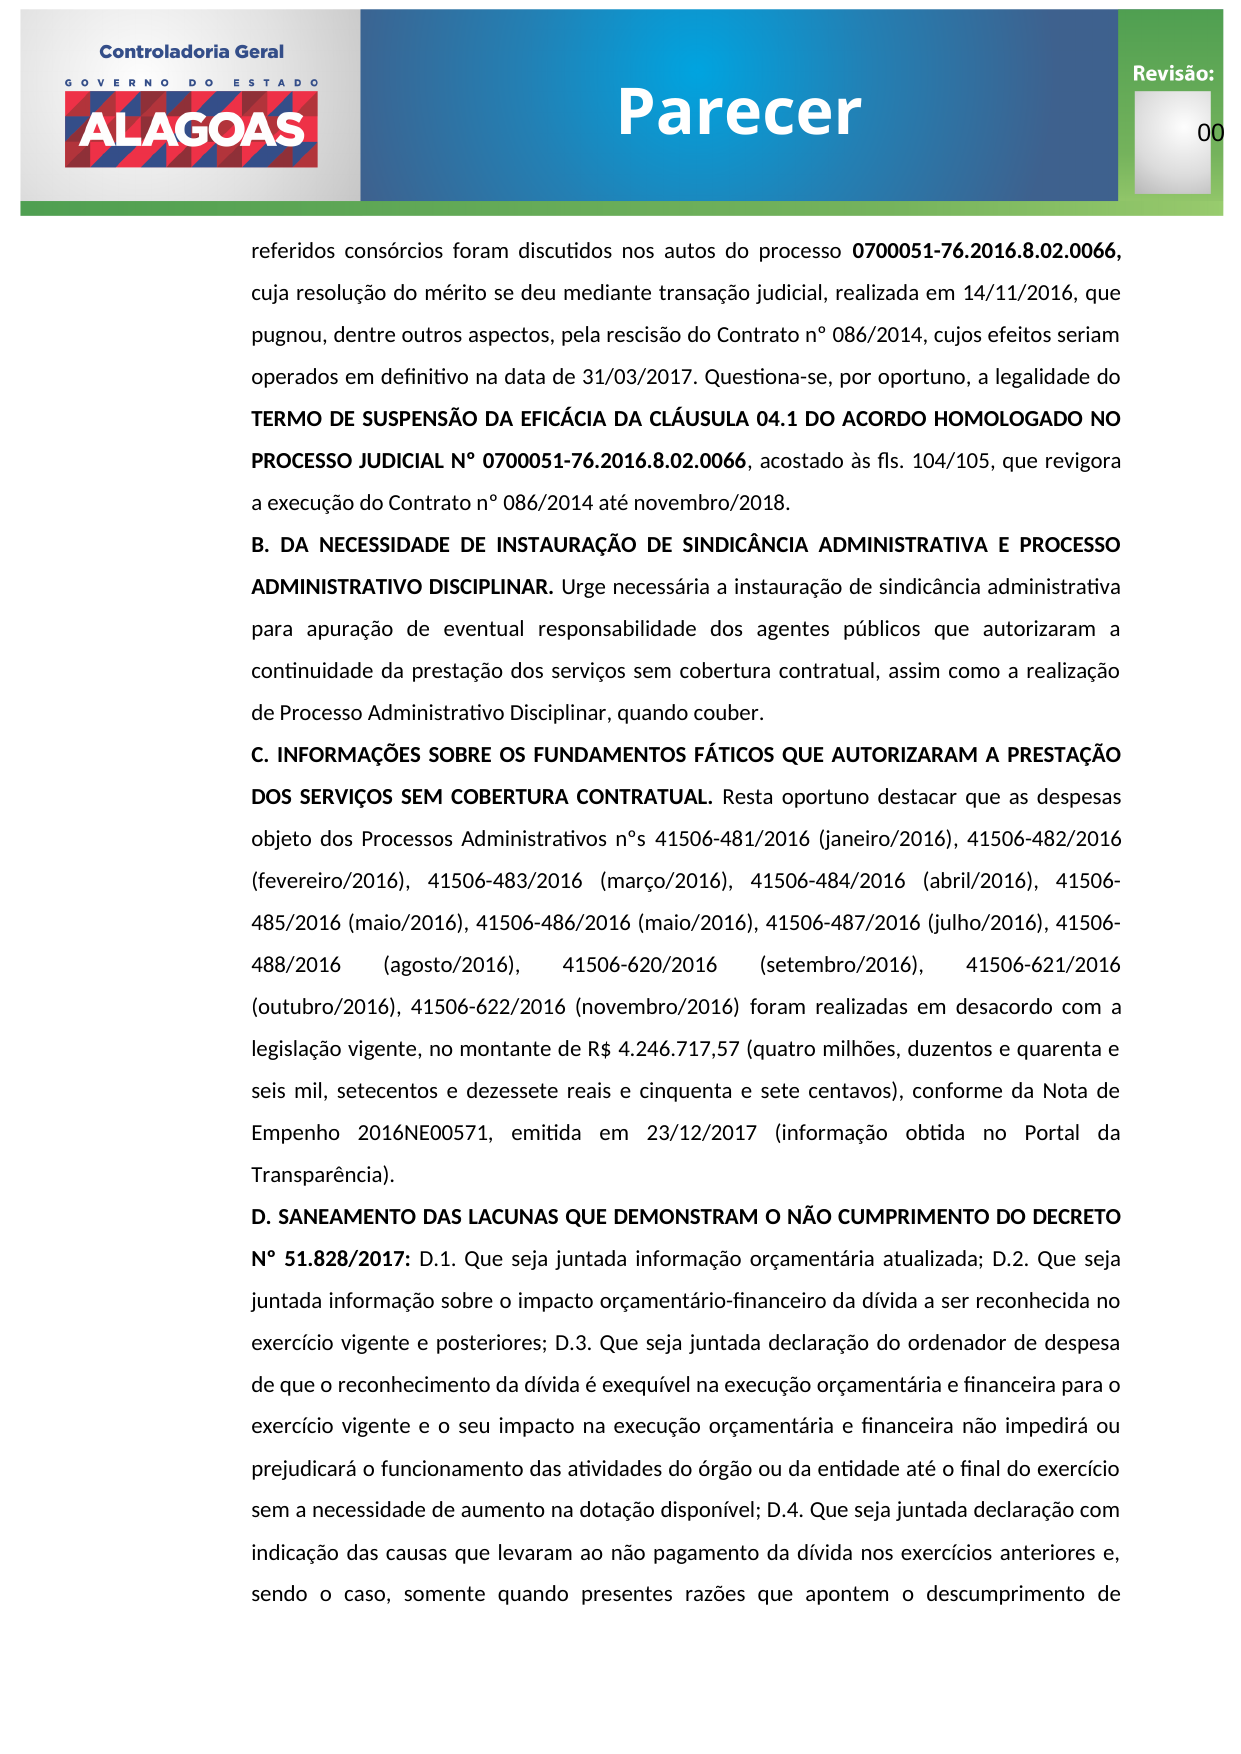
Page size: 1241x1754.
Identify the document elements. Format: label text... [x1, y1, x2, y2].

picture [20, 9, 1224, 216]
list B. DA NECESSIDADE DE INSTAURAÇÃO DE SINDICÂNCIA ADMINISTRATIVA E PROCESSO ADMINISTRATIVO DISCIPLINAR. Urge necessária a instauração de sindicância administrativa para apuração de eventual responsabilidade dos agentes públicos que autorizaram a continuidade da prestação dos serviços sem cobertura contratual, assim como a realização de Processo Administrativo Disciplinar, quando couber. [251, 530, 1122, 726]
list C. INFORMAÇÕES SOBRE OS FUNDAMENTOS FÁTICOS QUE AUTORIZARAM A PRESTAÇÃO DOS SERVIÇOS SEM COBERTURA CONTRATUAL. Resta oportuno destacar que as despesas objeto dos Processos Administrativos nºs 41506-481/2016 (janeiro/2016), 41506-482/2016 (fevereiro/2016), 41506-483/2016 (março/2016), 41506-484/2016 (abril/2016), 41506-485/2016 (maio/2016), 41506-486/2016 (maio/2016), 41506-487/2016 (julho/2016), 41506-488/2016 (agosto/2016), 41506-620/2016 (setembro/2016), 41506-621/2016 (outubro/2016), 41506-622/2016 (novembro/2016) foram realizadas em desacordo com a legislação vigente, no montante de R$ 4.246.717,57 (quatro milhões, duzentos e quarenta e seis mil, setecentos e dezessete reais e cinquenta e sete centavos), conforme da Nota de Empenho 2016NE00571, emitida em 23/12/2017 (informação obtida no Portal da Transparência). [251, 740, 1122, 1188]
picture [1214, 125, 1222, 139]
